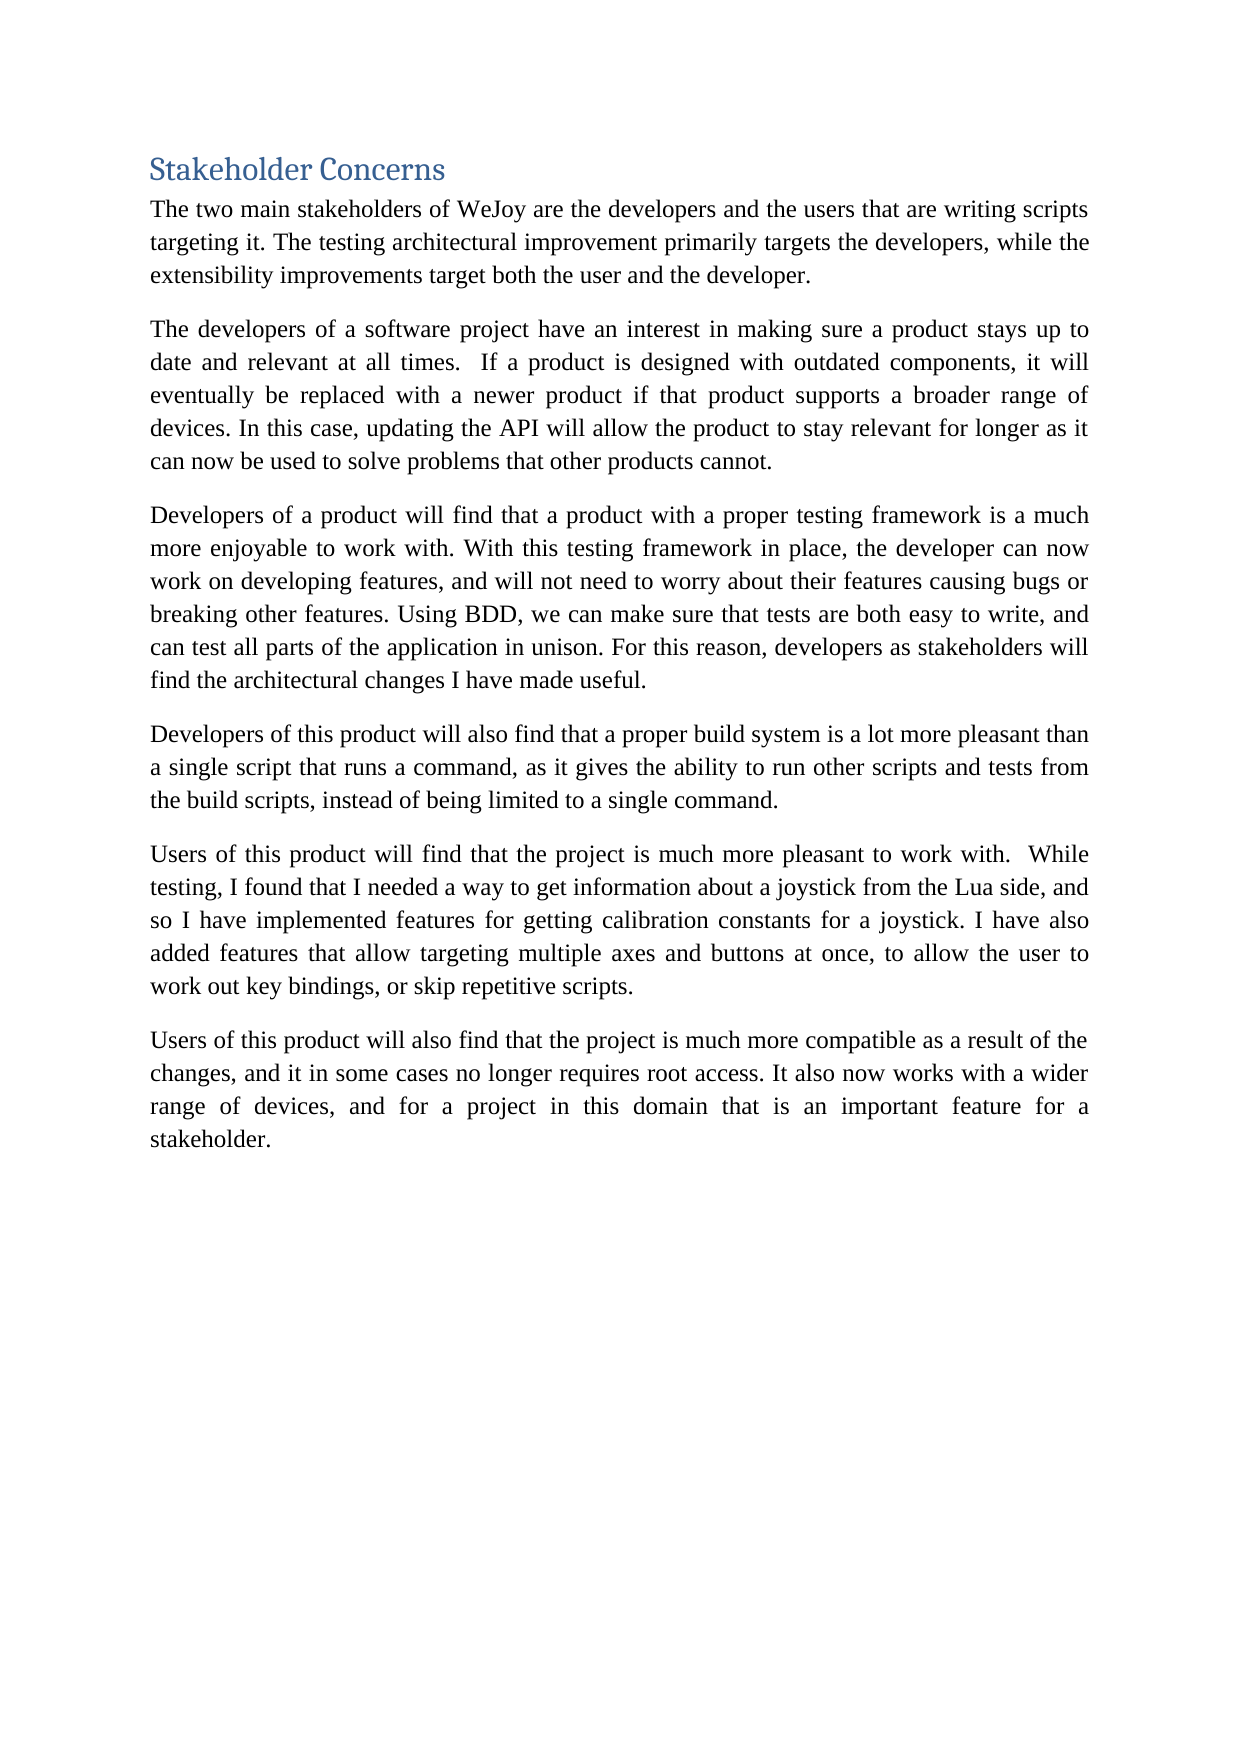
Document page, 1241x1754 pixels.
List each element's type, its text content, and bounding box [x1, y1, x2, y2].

subtitle Stakeholder Concerns [150, 150, 1090, 188]
text Developers of a product will find that a product with a proper testing framework is a much more enjoyable to work with. With this testing framework in place, the developer can now work on developing features, and will not need to worry about their features causing bugs or breaking other features. Using BDD, we can make sure that tests are both easy to write, and can test all parts of the application in unison. For this reason, developers as stakeholders will find the architectural changes I have made useful. [150, 500, 1090, 694]
text Users of this product will also find that the project is much more compatible as a result of the changes, and it in some cases no longer requires root access. It also now works with a wider range of devices, and for a project in this domain that is an important feature for a stakeholder. [150, 1025, 1090, 1152]
text Developers of this product will also find that a proper build system is a lot more pleasant than a single script that runs a command, as it gives the ability to run other scripts and tests from the build scripts, instead of being limited to a single command. [150, 719, 1090, 814]
text The two main stakeholders of WeJoy are the developers and the users that are writing scripts targeting it. The testing architectural improvement primarily targets the developers, while the extensibility improvements target both the user and the developer. [150, 194, 1090, 289]
text Users of this product will find that the project is much more pleasant to work with. While testing, I found that I needed a way to get information about a joystick from the Lua side, and so I have implemented features for getting calibration constants for a joystick. I have also added features that allow targeting multiple axes and buttons at once, to allow the user to work out key bindings, or skip repetitive scripts. [150, 839, 1090, 999]
text The developers of a software project have an interest in making sure a product stays up to date and relevant at all times. If a product is designed with outdated components, it will eventually be replaced with a newer product if that product supports a broader range of devices. In this case, updating the API will allow the product to stay relevant for longer as it can now be used to solve problems that other products cannot. [150, 314, 1090, 475]
